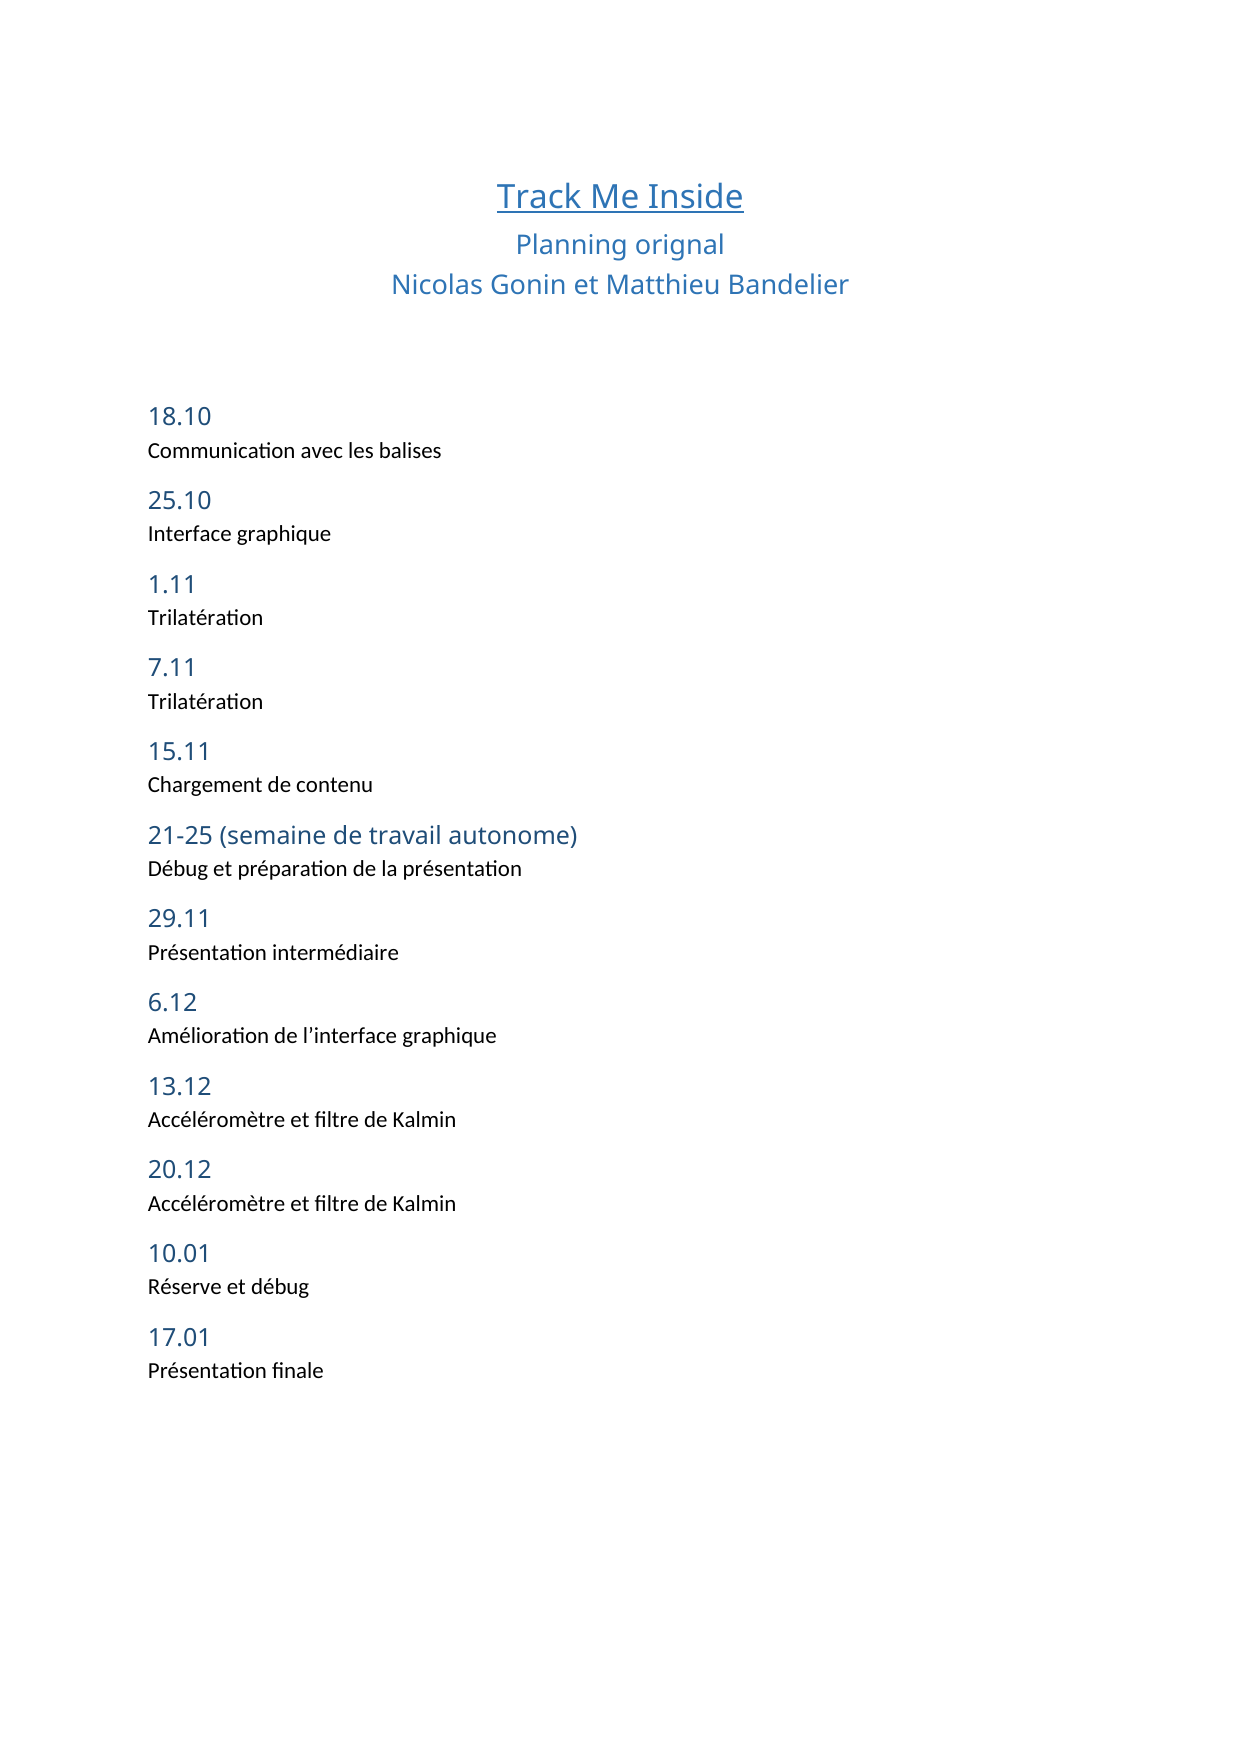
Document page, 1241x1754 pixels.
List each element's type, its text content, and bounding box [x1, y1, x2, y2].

text Présentation finale [148, 1356, 1093, 1384]
subtitle 29.11 [148, 901, 1093, 935]
subtitle 20.12 [148, 1152, 1093, 1186]
subtitle 18.10 [148, 399, 1093, 433]
text Interface graphique [148, 519, 1093, 547]
text Communication avec les balises [148, 436, 1093, 464]
text Trilatération [148, 603, 1093, 631]
text Accéléromètre et filtre de Kalmin [148, 1189, 1093, 1217]
subtitle 21-25 (semaine de travail autonome) [148, 817, 1093, 851]
text Accéléromètre et filtre de Kalmin [148, 1105, 1093, 1133]
text Trilatération [148, 687, 1093, 715]
text Présentation intermédiaire [148, 938, 1093, 966]
subtitle 7.11 [148, 650, 1093, 684]
subtitle 10.01 [148, 1236, 1093, 1269]
text Réserve et débug [148, 1272, 1093, 1300]
subtitle Planning orignal Nicolas Gonin et Matthieu Bandelier [148, 226, 1093, 302]
subtitle 6.12 [148, 984, 1093, 1019]
text Amélioration de l’interface graphique [148, 1021, 1093, 1049]
subtitle 17.01 [148, 1319, 1093, 1353]
subtitle 25.10 [148, 483, 1093, 517]
text Débug et préparation de la présentation [148, 854, 1093, 882]
subtitle 1.11 [148, 566, 1093, 600]
subtitle 13.12 [148, 1068, 1093, 1102]
subtitle Track Me Inside [148, 173, 1093, 218]
text Chargement de contenu [148, 770, 1093, 798]
subtitle 15.11 [148, 734, 1093, 768]
